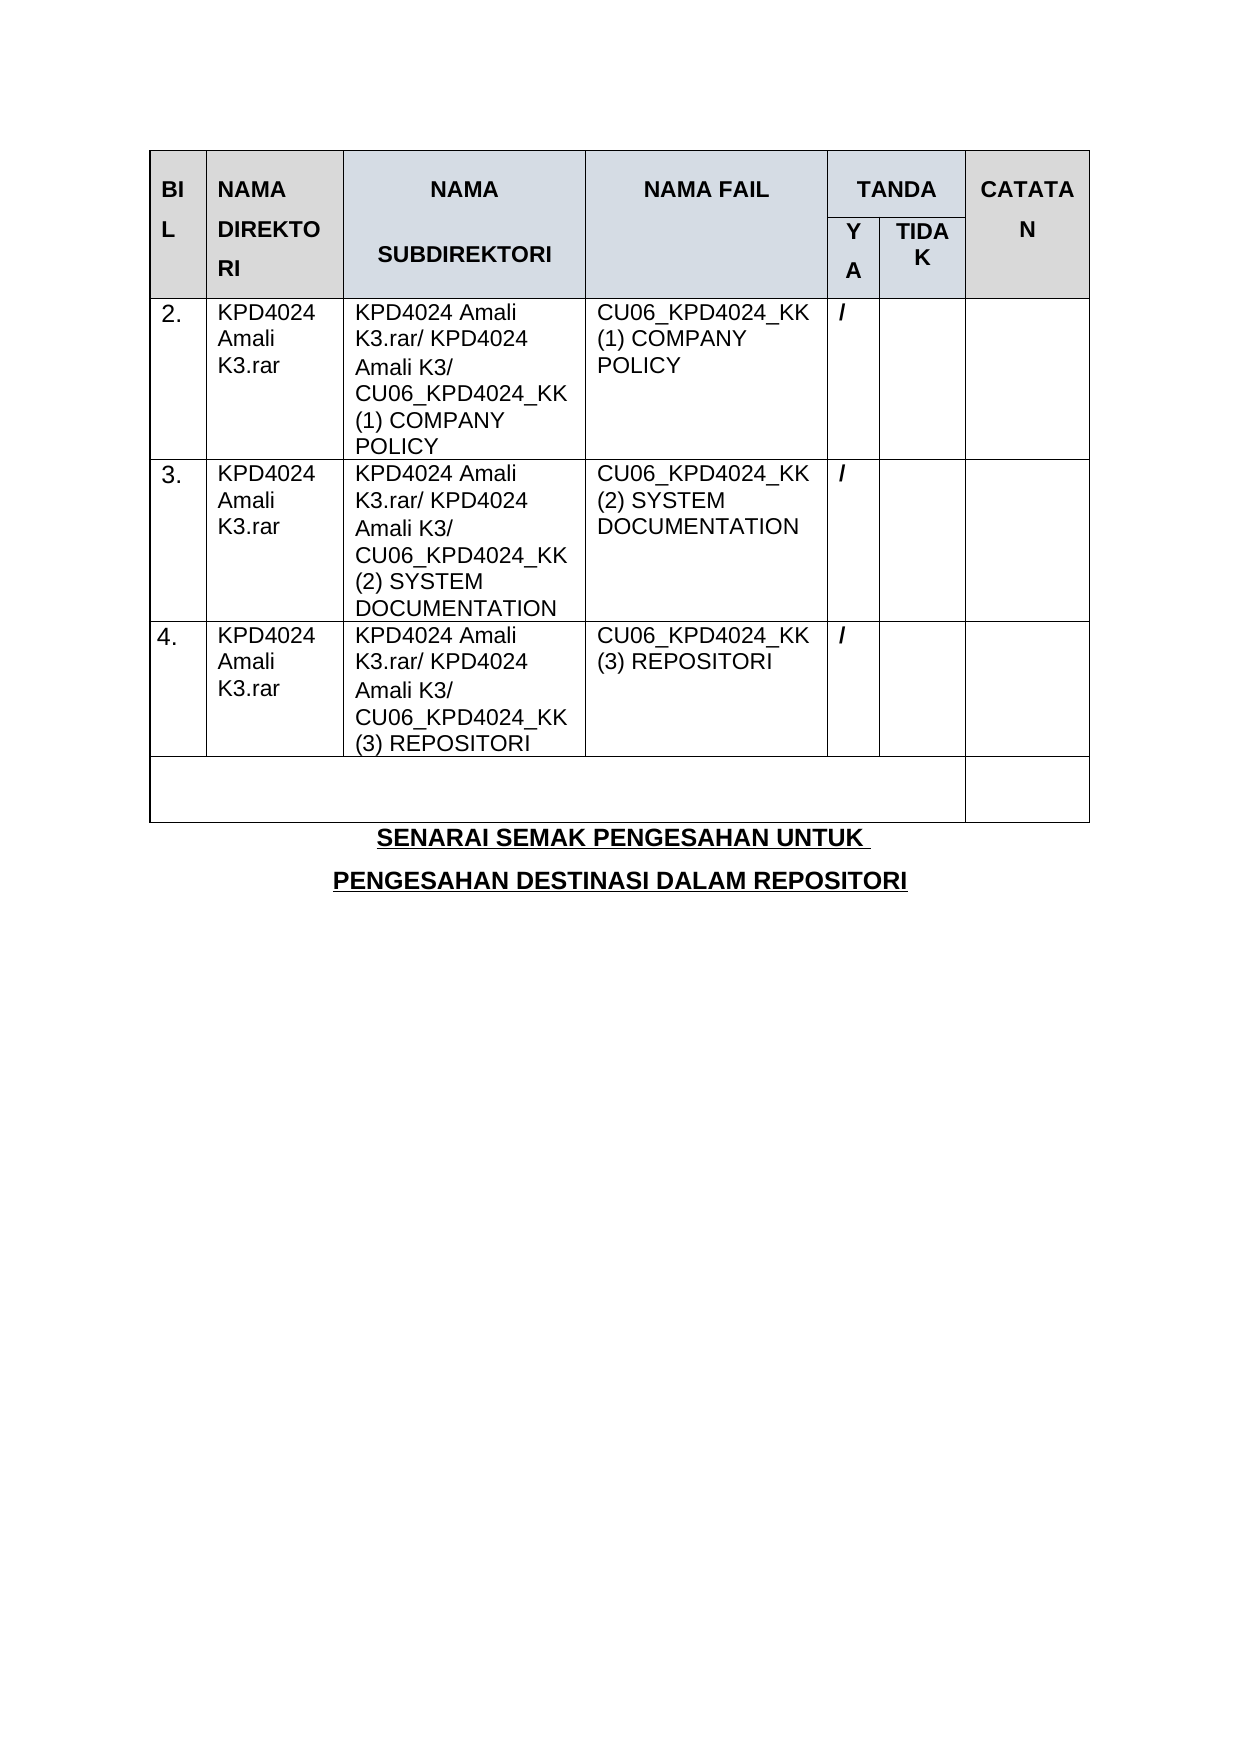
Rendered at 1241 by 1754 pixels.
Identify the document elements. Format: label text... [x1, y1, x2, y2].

table_cell [151, 460, 206, 621]
table_cell KPD4024 Amali K3.rar/ KPD4024 Amali K3/ CU06_KPD4024_KK(3) REPOSITORI [344, 622, 585, 756]
text SENARAI SEMAK PENGESAHAN UNTUK [150, 823, 1090, 852]
table_cell [151, 622, 206, 756]
table_cell [966, 622, 1089, 756]
table_cell [966, 299, 1089, 459]
table_cell [966, 757, 1089, 822]
table_cell CU06_KPD4024_KK(2) SYSTEM DOCUMENTATION [586, 460, 827, 621]
table_cell [966, 460, 1089, 621]
table_cell [880, 622, 965, 756]
table_header CATATAN [966, 151, 1089, 298]
table_header NAMA FAIL [586, 151, 827, 298]
table_cell YA [828, 218, 879, 298]
table_cell KPD4024 Amali K3.rar [207, 460, 343, 621]
table_cell / [828, 622, 879, 756]
table_header TANDA [828, 151, 965, 217]
table_cell [151, 757, 965, 822]
table_cell [880, 299, 965, 459]
text PENGESAHAN DESTINASI DALAM REPOSITORI [150, 866, 1090, 895]
table_cell KPD4024 Amali K3.rar [207, 622, 343, 756]
table_cell TIDAK [880, 218, 965, 298]
table_header NAMA DIREKTORI [207, 151, 343, 298]
table_cell / [828, 460, 879, 621]
table_cell KPD4024 Amali K3.rar [207, 299, 343, 459]
table_cell KPD4024 Amali K3.rar/ KPD4024 Amali K3/ CU06_KPD4024_KK(1) COMPANY POLICY [344, 299, 585, 459]
table_cell / [828, 299, 879, 459]
table_header NAMA SUBDIREKTORI [344, 151, 585, 298]
table_cell KPD4024 Amali K3.rar/ KPD4024 Amali K3/ CU06_KPD4024_KK(2) SYSTEM DOCUMENTATION [344, 460, 585, 621]
table_cell CU06_KPD4024_KK(1) COMPANY POLICY [586, 299, 827, 459]
table_cell CU06_KPD4024_KK(3) REPOSITORI [586, 622, 827, 756]
table_cell [880, 460, 965, 621]
table_cell [151, 299, 206, 459]
table_header BIL [151, 151, 206, 298]
